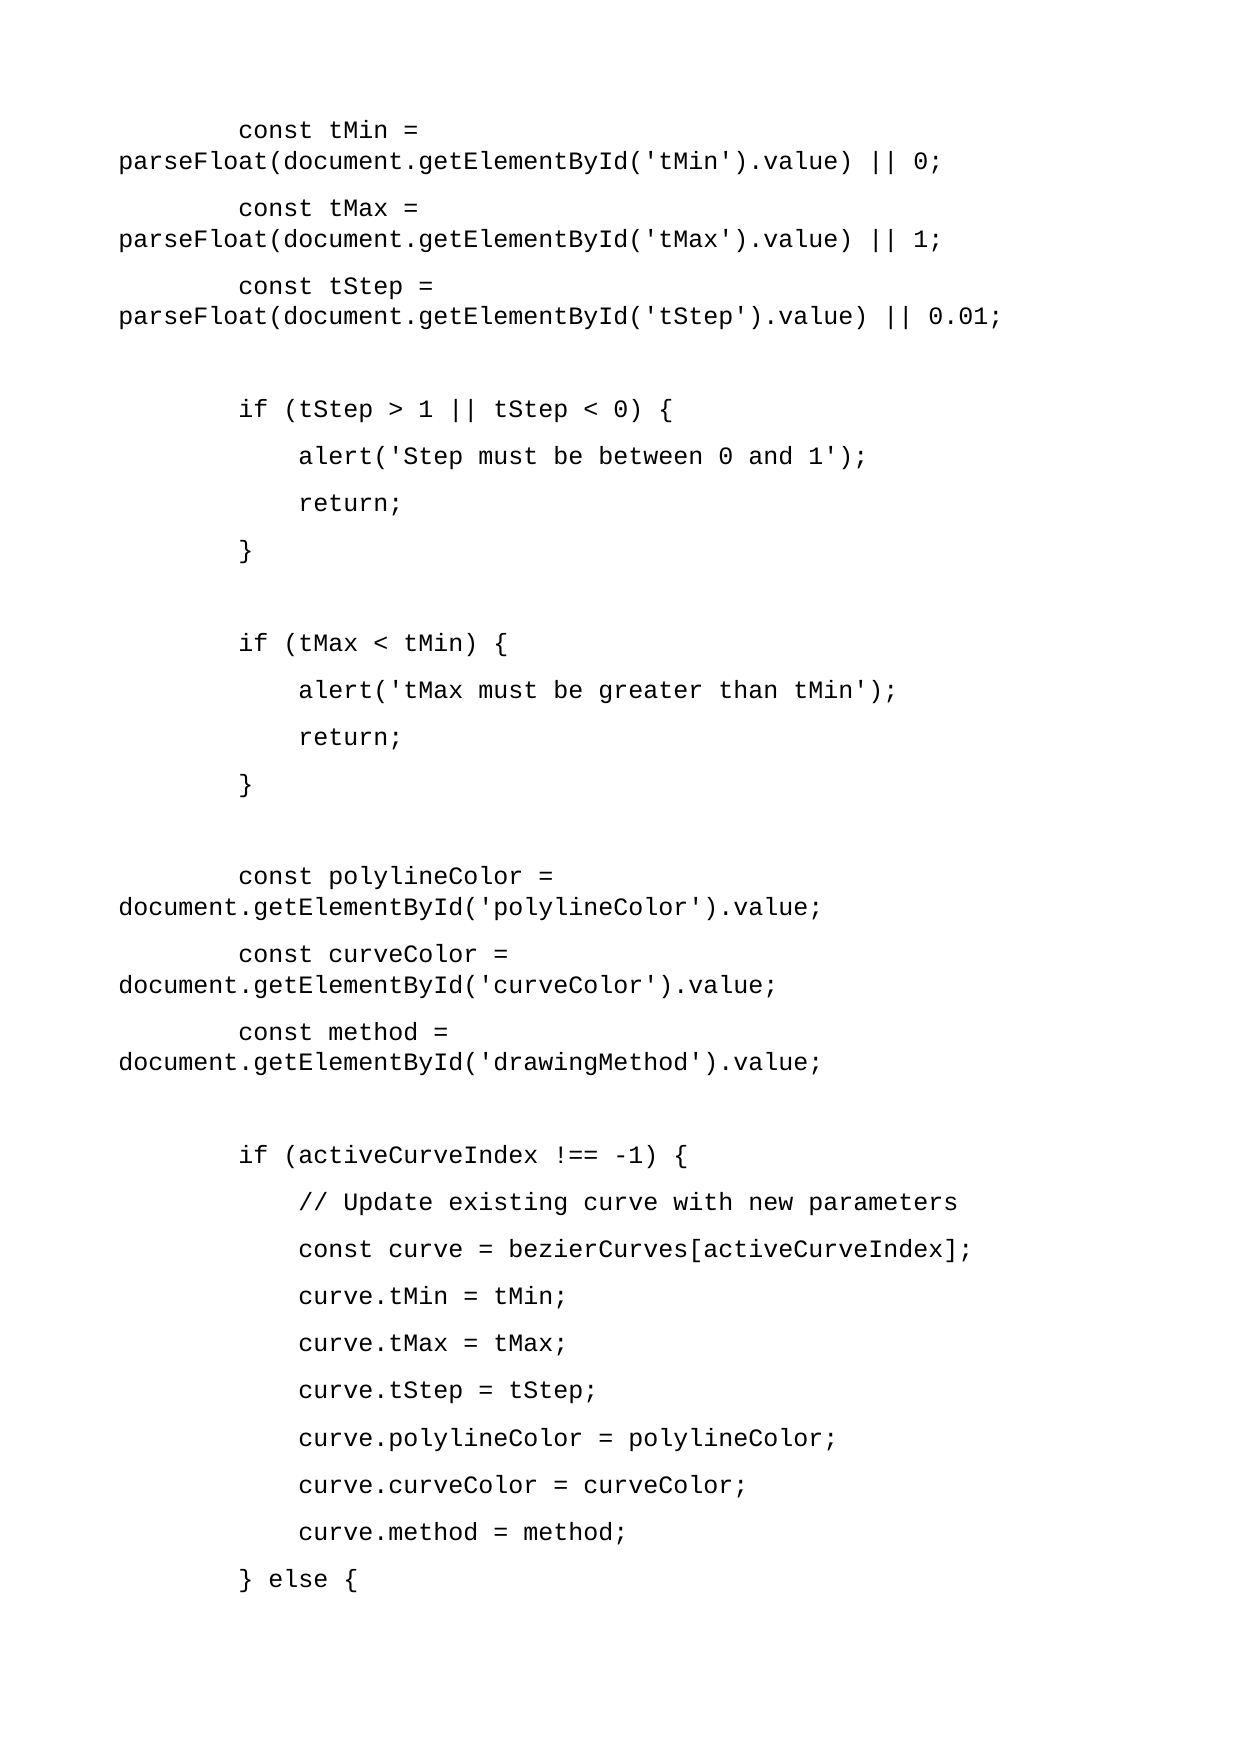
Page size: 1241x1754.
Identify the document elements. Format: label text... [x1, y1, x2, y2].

text curve.tMin = tMin; [118, 1284, 1122, 1312]
text curve.method = method; [118, 1520, 1122, 1548]
text } [118, 772, 1122, 800]
text curve.tMax = tMax; [118, 1331, 1122, 1359]
text alert('Step must be between 0 and 1'); [118, 443, 1122, 472]
text const tStep = parseFloat(document.getElementById('tStep').value) || 0.01; [118, 273, 1122, 332]
text const tMin = parseFloat(document.getElementById('tMin').value) || 0; [118, 118, 1122, 177]
text const method = document.getElementById('drawingMethod').value; [118, 1019, 1122, 1078]
text curve.curveColor = curveColor; [118, 1472, 1122, 1501]
text } else { [118, 1567, 1122, 1595]
text curve.polylineColor = polylineColor; [118, 1425, 1122, 1454]
text const tMax = parseFloat(document.getElementById('tMax').value) || 1; [118, 196, 1122, 254]
text } [118, 538, 1122, 566]
text alert('tMax must be greater than tMin'); [118, 677, 1122, 706]
text curve.tStep = tStep; [118, 1378, 1122, 1406]
text return; [118, 491, 1122, 519]
text // Update existing curve with new parameters [118, 1189, 1122, 1218]
text const curve = bezierCurves[activeCurveIndex]; [118, 1237, 1122, 1265]
text if (activeCurveIndex !== -1) { [118, 1142, 1122, 1171]
text if (tMax < tMin) { [118, 630, 1122, 658]
text return; [118, 724, 1122, 753]
text const polylineColor = document.getElementById('polylineColor').value; [118, 864, 1122, 923]
text const curveColor = document.getElementById('curveColor').value; [118, 942, 1122, 1001]
text if (tStep > 1 || tStep < 0) { [118, 396, 1122, 424]
